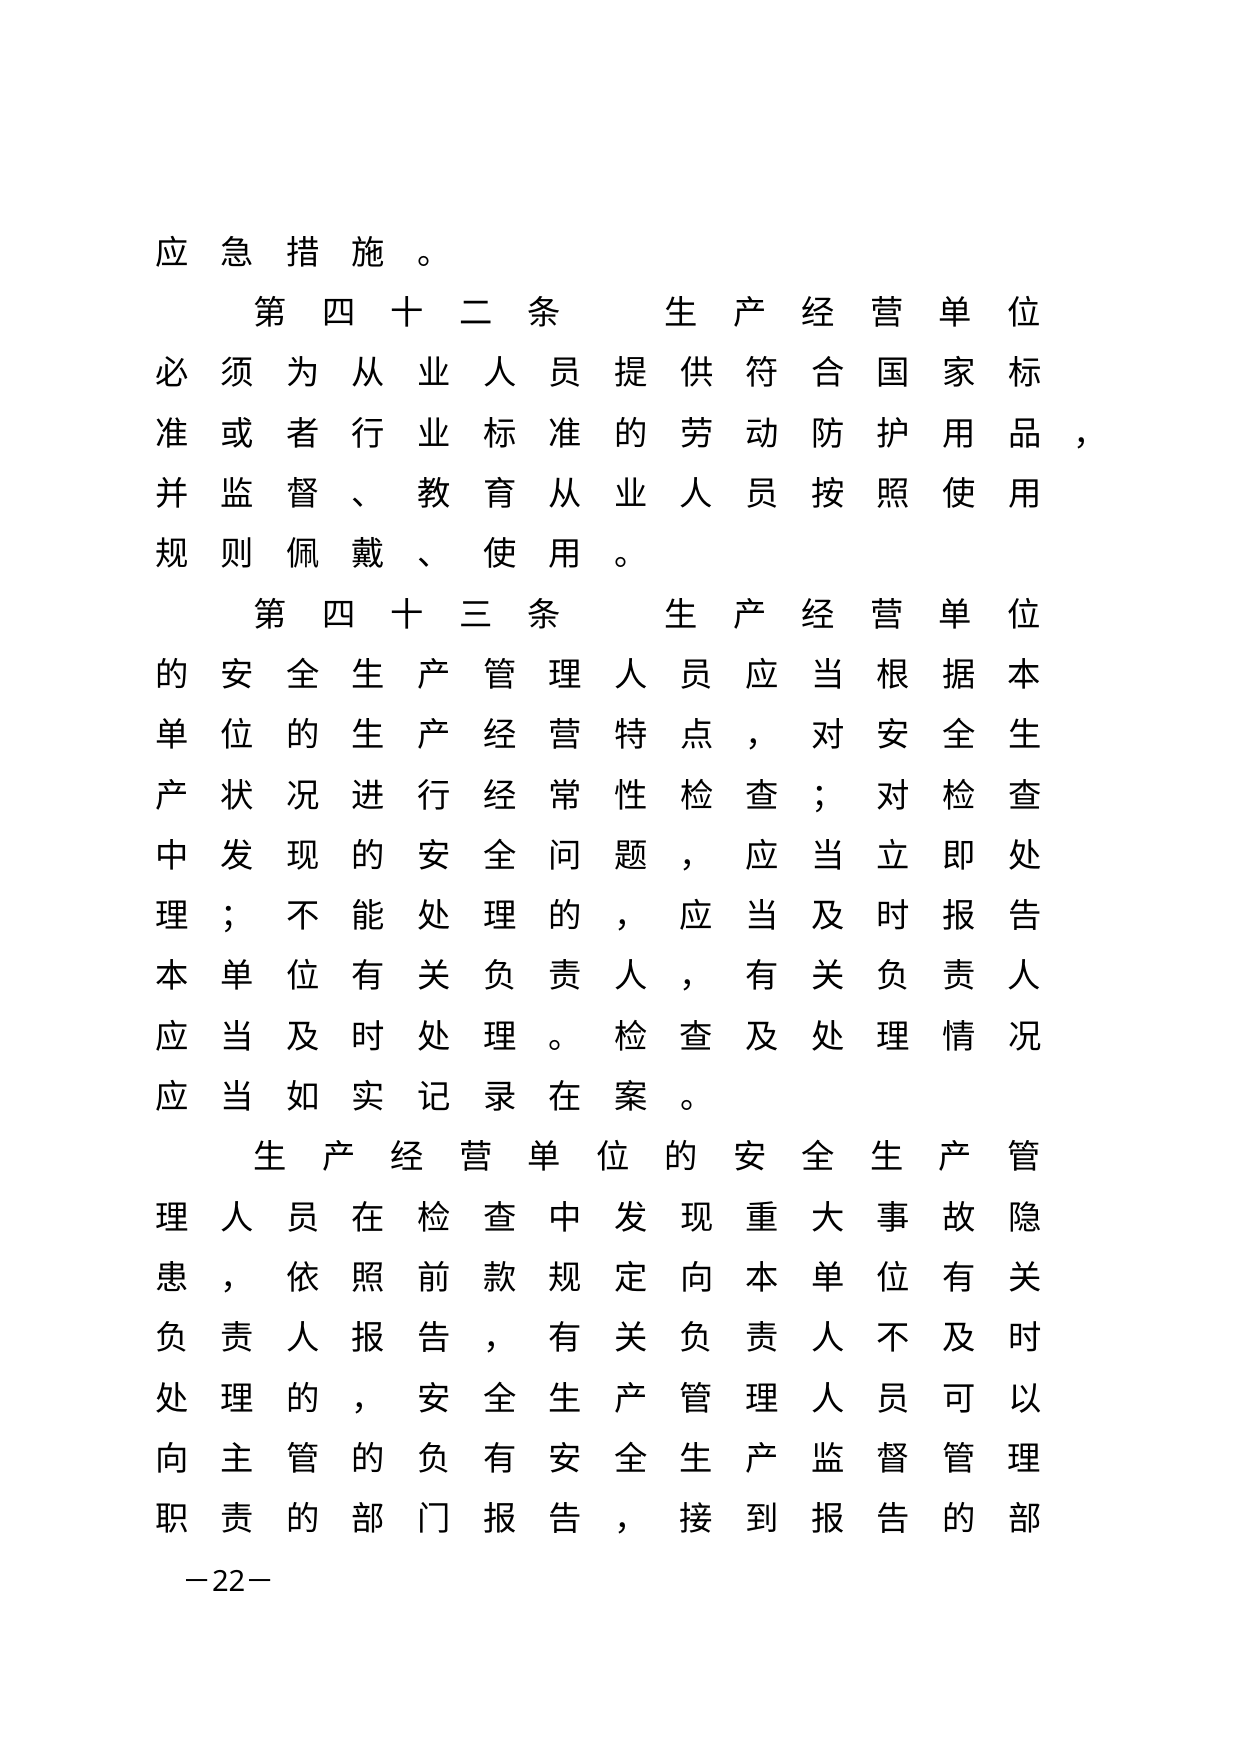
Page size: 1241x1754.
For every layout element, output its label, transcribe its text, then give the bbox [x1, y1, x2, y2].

text 生产经营单位的安全生产管理人员在检查中发现重大事故隐患，依照前款规定向本单位有关负责人报告，有关负责人不及时处理的，安全生产管理人员可以向主管的负有安全生产监督管理职责的部门报告，接到报告的部门应当依法及时处理。 [155, 1124, 1073, 1546]
text 第四十三条 生产经营单位的安全生产管理人员应当根据本单位的生产经营特点，对安全生产状况进行经常性检查；对检查中发现的安全问题，应当立即处理；不能处理的，应当及时报告本单位有关负责人，有关负责人应当及时处理。检查及处理情况应当如实记录在案。 [155, 581, 1073, 1124]
text 第四十二条 生产经营单位必须为从业人员提供符合国家标准或者行业标准的劳动防护用品，并监督、教育从业人员按照使用规则佩戴、使用。 [155, 280, 1073, 581]
text 第四十一条 生产经营单位应当教育和督促从业人员严格执行本单位的安全生产规章制度和安全操作规程；并向从业人员如实告知作业场所和工作岗位存在的危险因素、防范措施以及事故应急措施。 [155, 219, 1073, 280]
